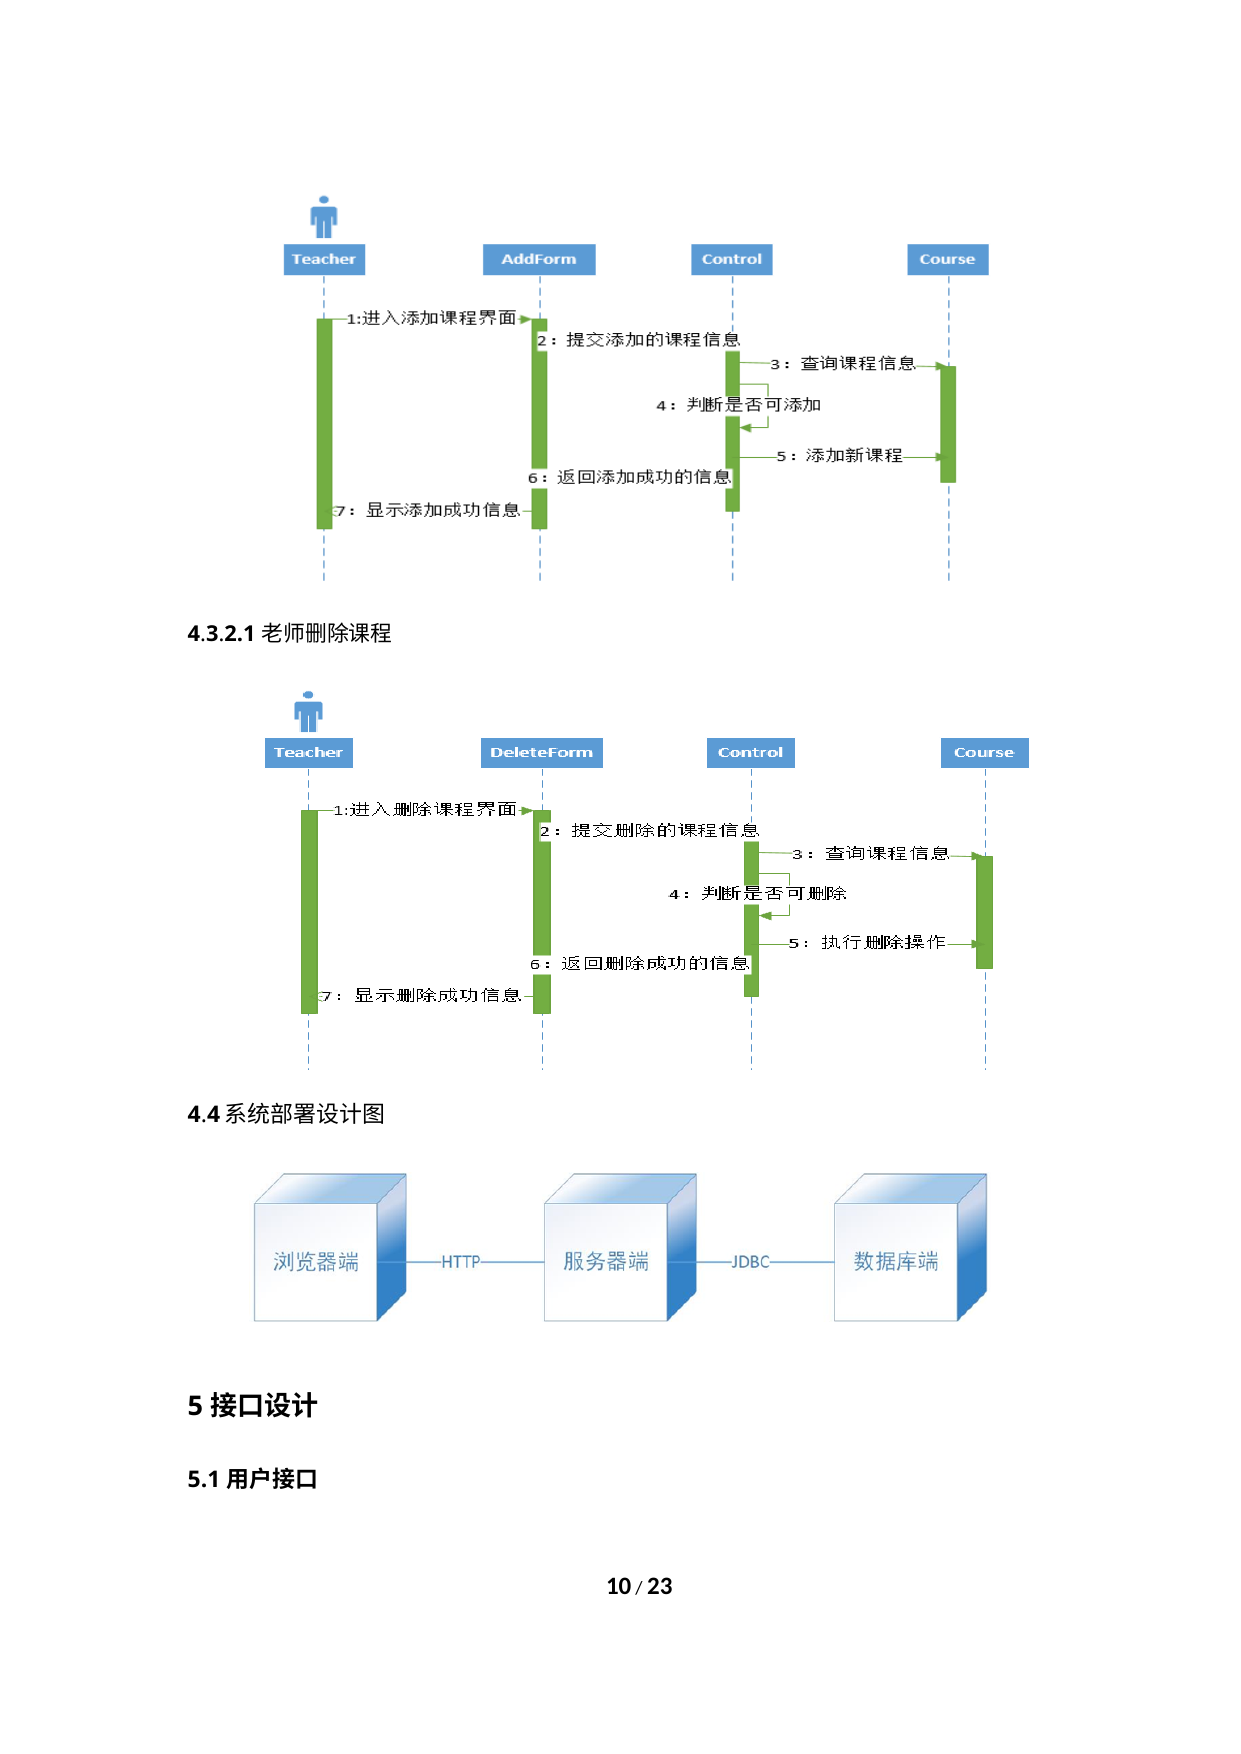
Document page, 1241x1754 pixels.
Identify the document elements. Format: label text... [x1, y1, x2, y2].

picture [249, 1172, 991, 1322]
subtitle 5 接口设计 [187, 1370, 1053, 1438]
picture [233, 679, 1099, 1070]
picture [233, 174, 1099, 583]
subtitle 5.1 用户接口 [187, 1460, 1053, 1494]
subtitle 4.3.2.1 老师删除课程 [187, 616, 1053, 650]
subtitle 4.4系统部署设计图 [187, 1095, 1053, 1129]
